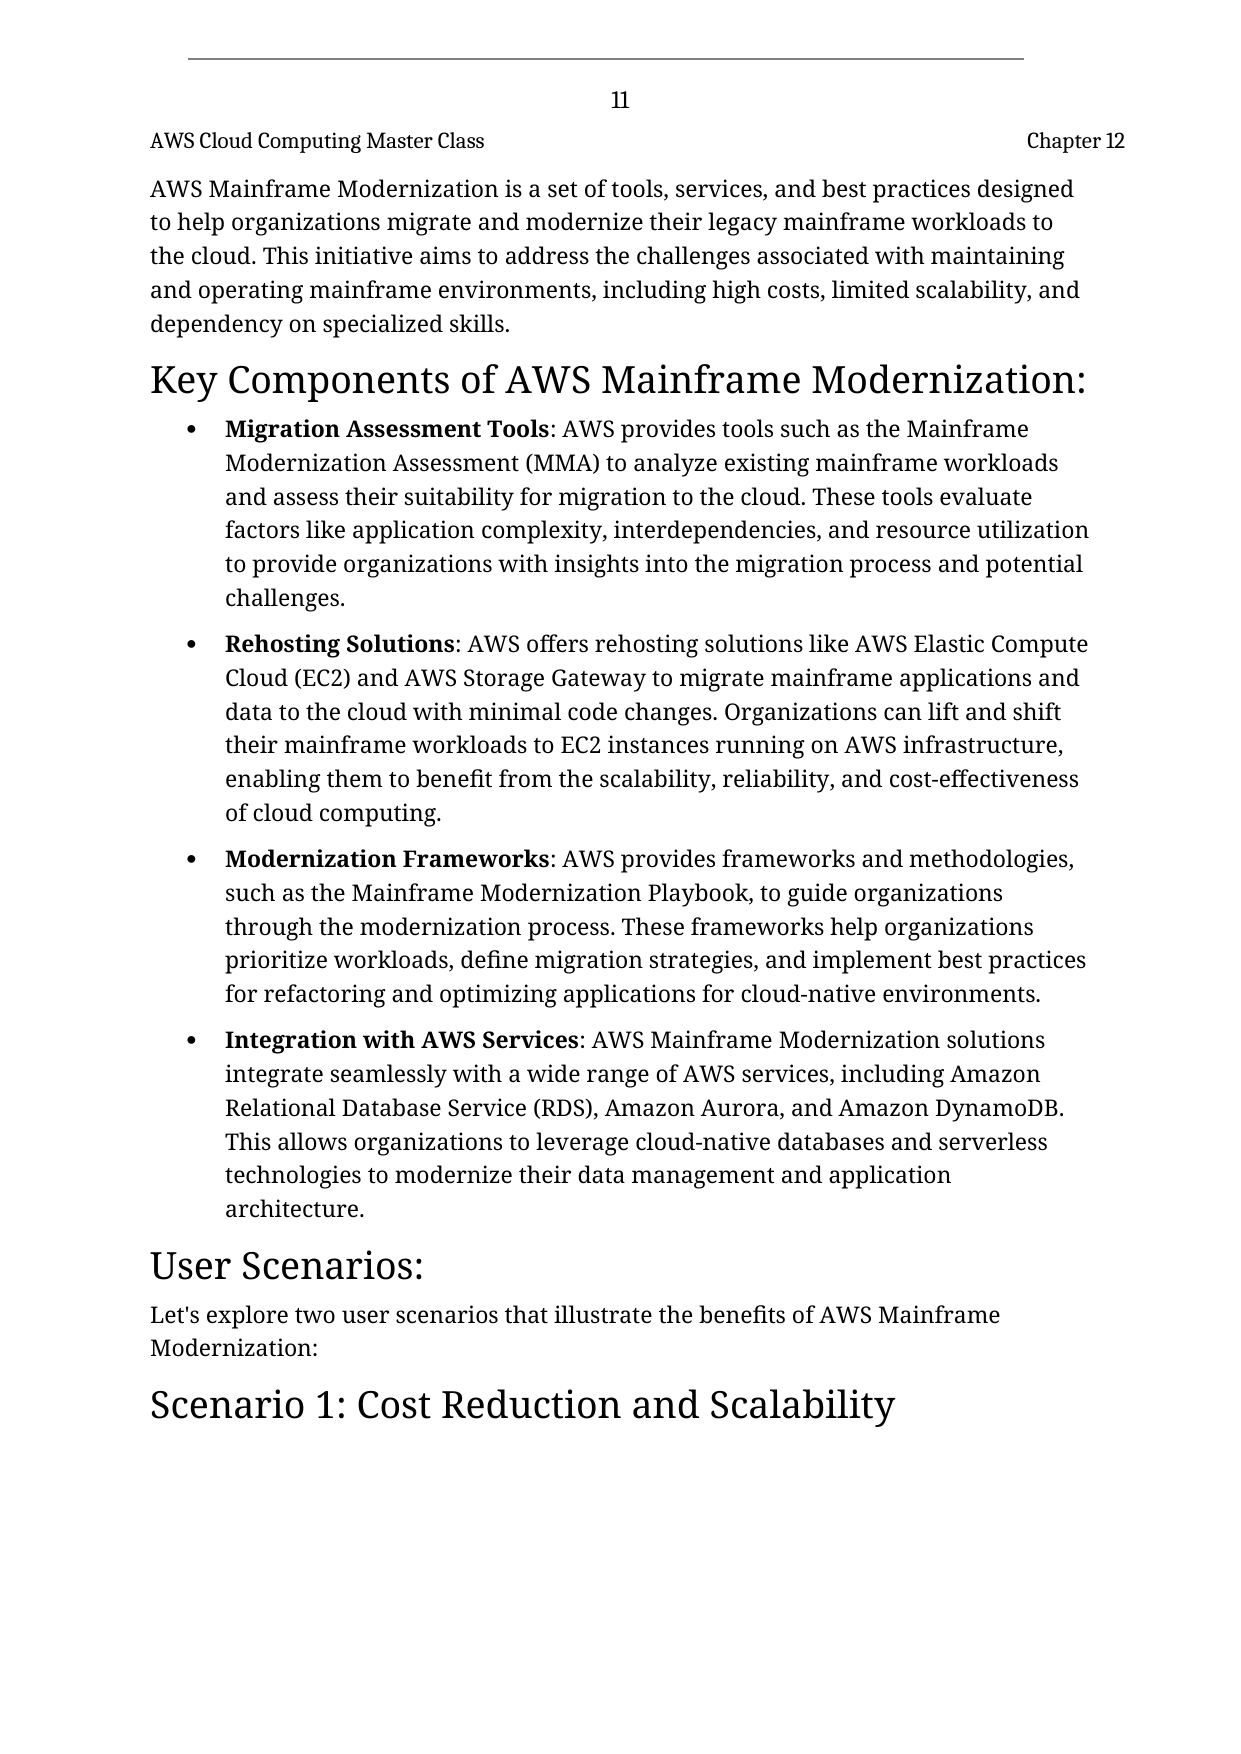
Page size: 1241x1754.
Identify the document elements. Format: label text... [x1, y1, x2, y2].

text Let's explore two user scenarios that illustrate the benefits of AWS Mainframe Modernization: [150, 1299, 1090, 1364]
list Migration Assessment Tools: AWS provides tools such as the Mainframe Modernization Assessment (MMA) to analyze existing mainframe workloads and assess their suitability for migration to the cloud. These tools evaluate factors like application complexity, interdependencies, and resource utilization to provide organizations with insights into the migration process and potential challenges. [187, 413, 1090, 613]
list Modernization Frameworks: AWS provides frameworks and methodologies, such as the Mainframe Modernization Playbook, to guide organizations through the modernization process. These frameworks help organizations prioritize workloads, define migration strategies, and implement best practices for refactoring and optimizing applications for cloud-native environments. [187, 843, 1090, 1009]
text Key Components of AWS Mainframe Modernization: [150, 354, 1090, 405]
list Integration with AWS Services: AWS Mainframe Modernization solutions integrate seamlessly with a wide range of AWS services, including Amazon Relational Database Service (RDS), Amazon Aurora, and Amazon DynamoDB. This allows organizations to leverage cloud-native databases and serverless technologies to modernize their data management and application architecture. [187, 1024, 1090, 1224]
text Scenario 1: Cost Reduction and Scalability [150, 1379, 1090, 1430]
text User Scenarios: [150, 1239, 1090, 1290]
text AWS Mainframe Modernization is a set of tools, services, and best practices designed to help organizations migrate and modernize their legacy mainframe workloads to the cloud. This initiative aims to address the challenges associated with maintaining and operating mainframe environments, including high costs, limited scalability, and dependency on specialized skills. [150, 173, 1090, 339]
list Rehosting Solutions: AWS offers rehosting solutions like AWS Elastic Compute Cloud (EC2) and AWS Storage Gateway to migrate mainframe applications and data to the cloud with minimal code changes. Organizations can lift and shift their mainframe workloads to EC2 instances running on AWS infrastructure, enabling them to benefit from the scalability, reliability, and cost-effectiveness of cloud computing. [187, 628, 1090, 828]
